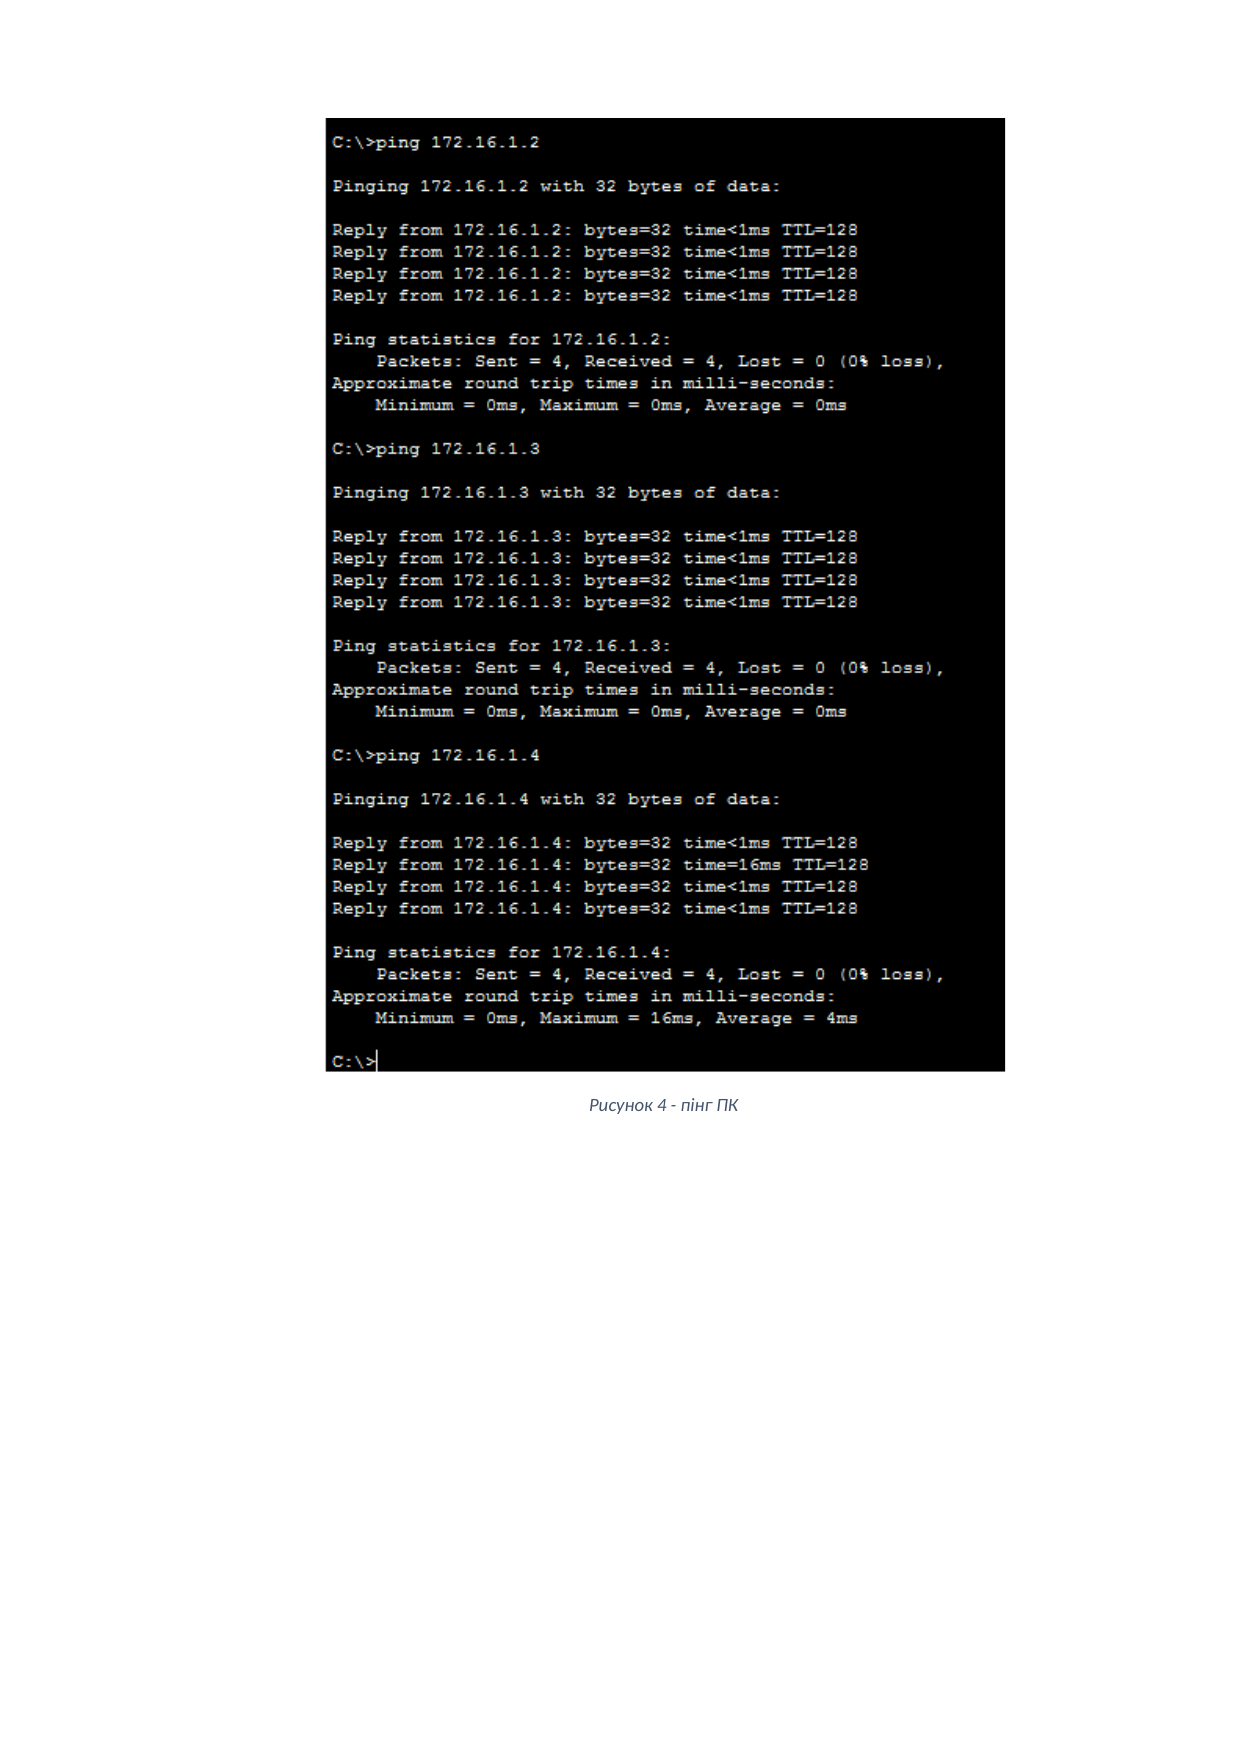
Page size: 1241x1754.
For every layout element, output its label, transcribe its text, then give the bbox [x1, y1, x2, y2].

picture [323, 118, 1005, 1075]
text Рисунок 4 - пінг ПК [177, 1093, 1152, 1116]
